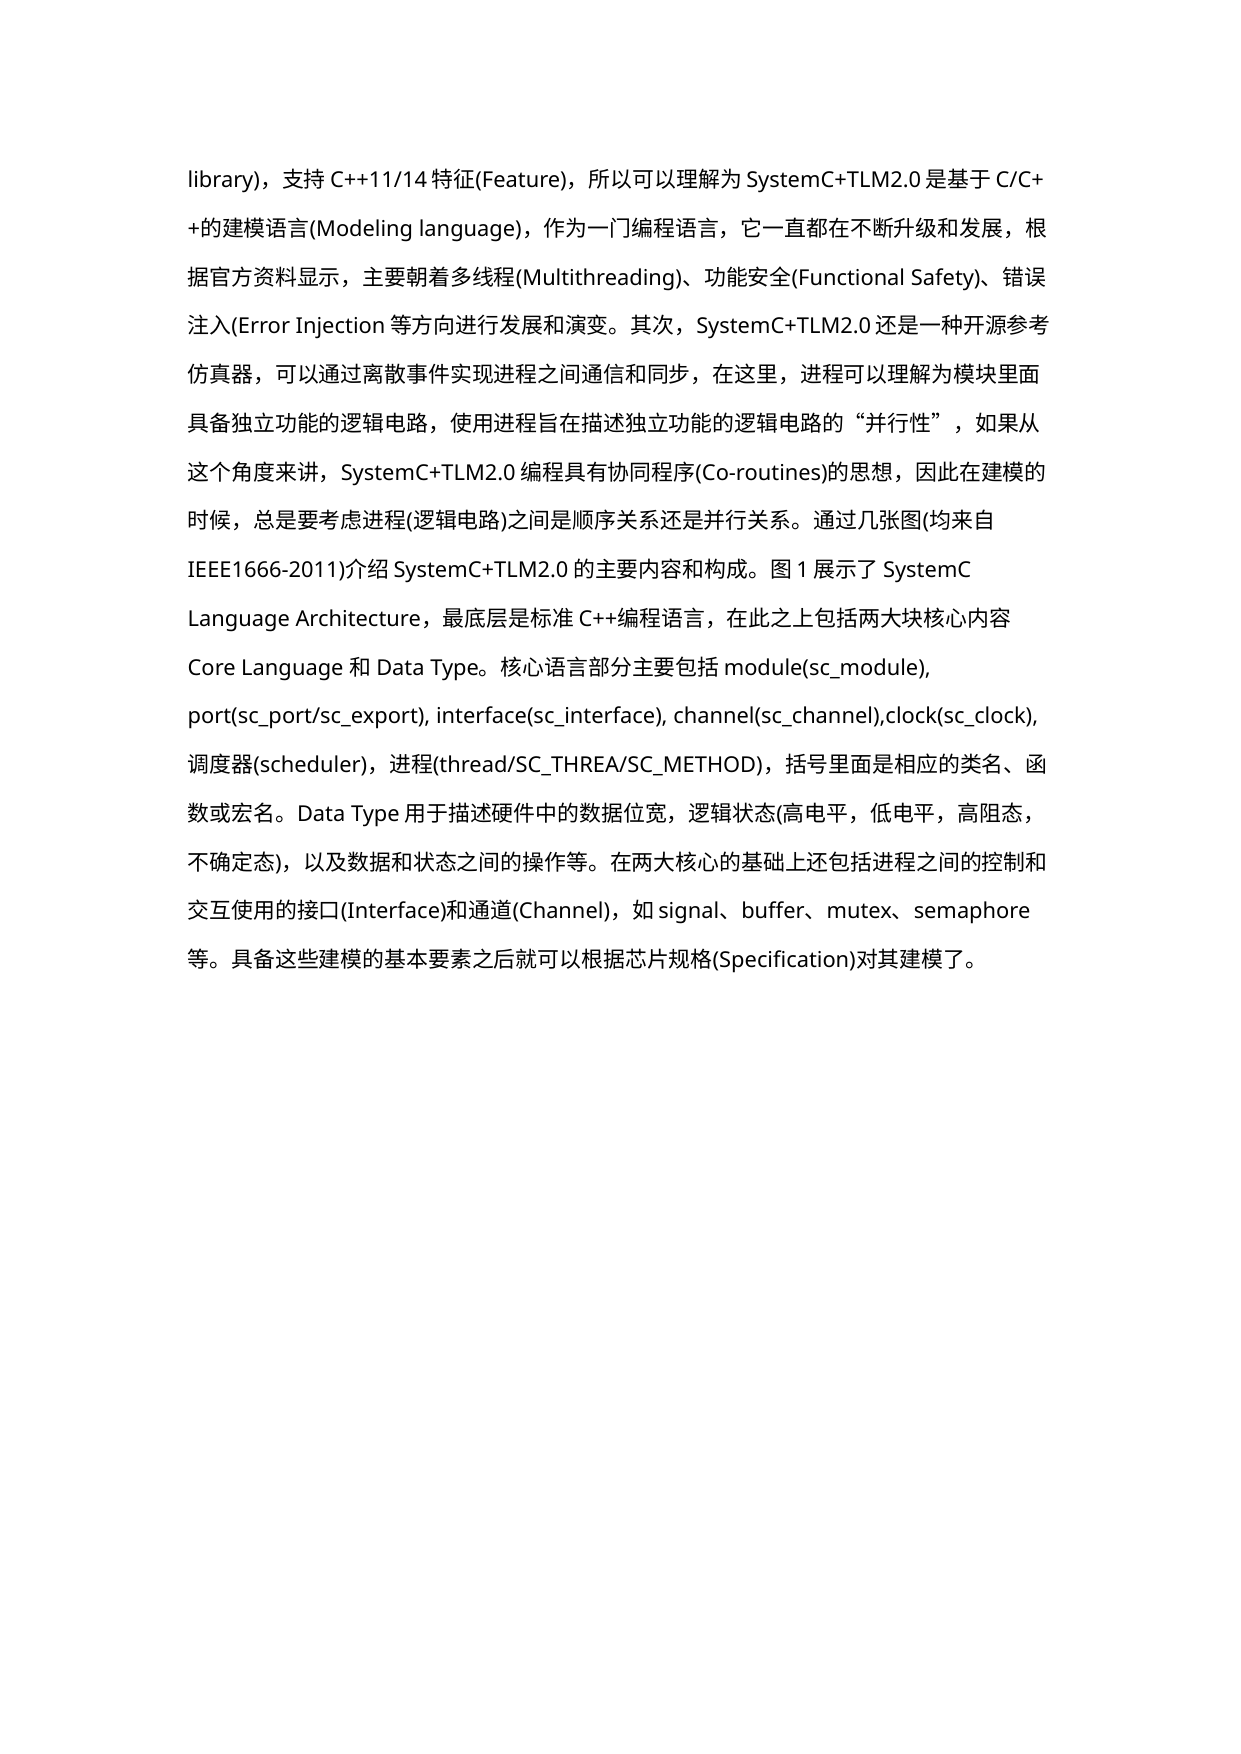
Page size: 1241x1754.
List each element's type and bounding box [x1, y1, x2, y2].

text [187, 162, 1053, 974]
